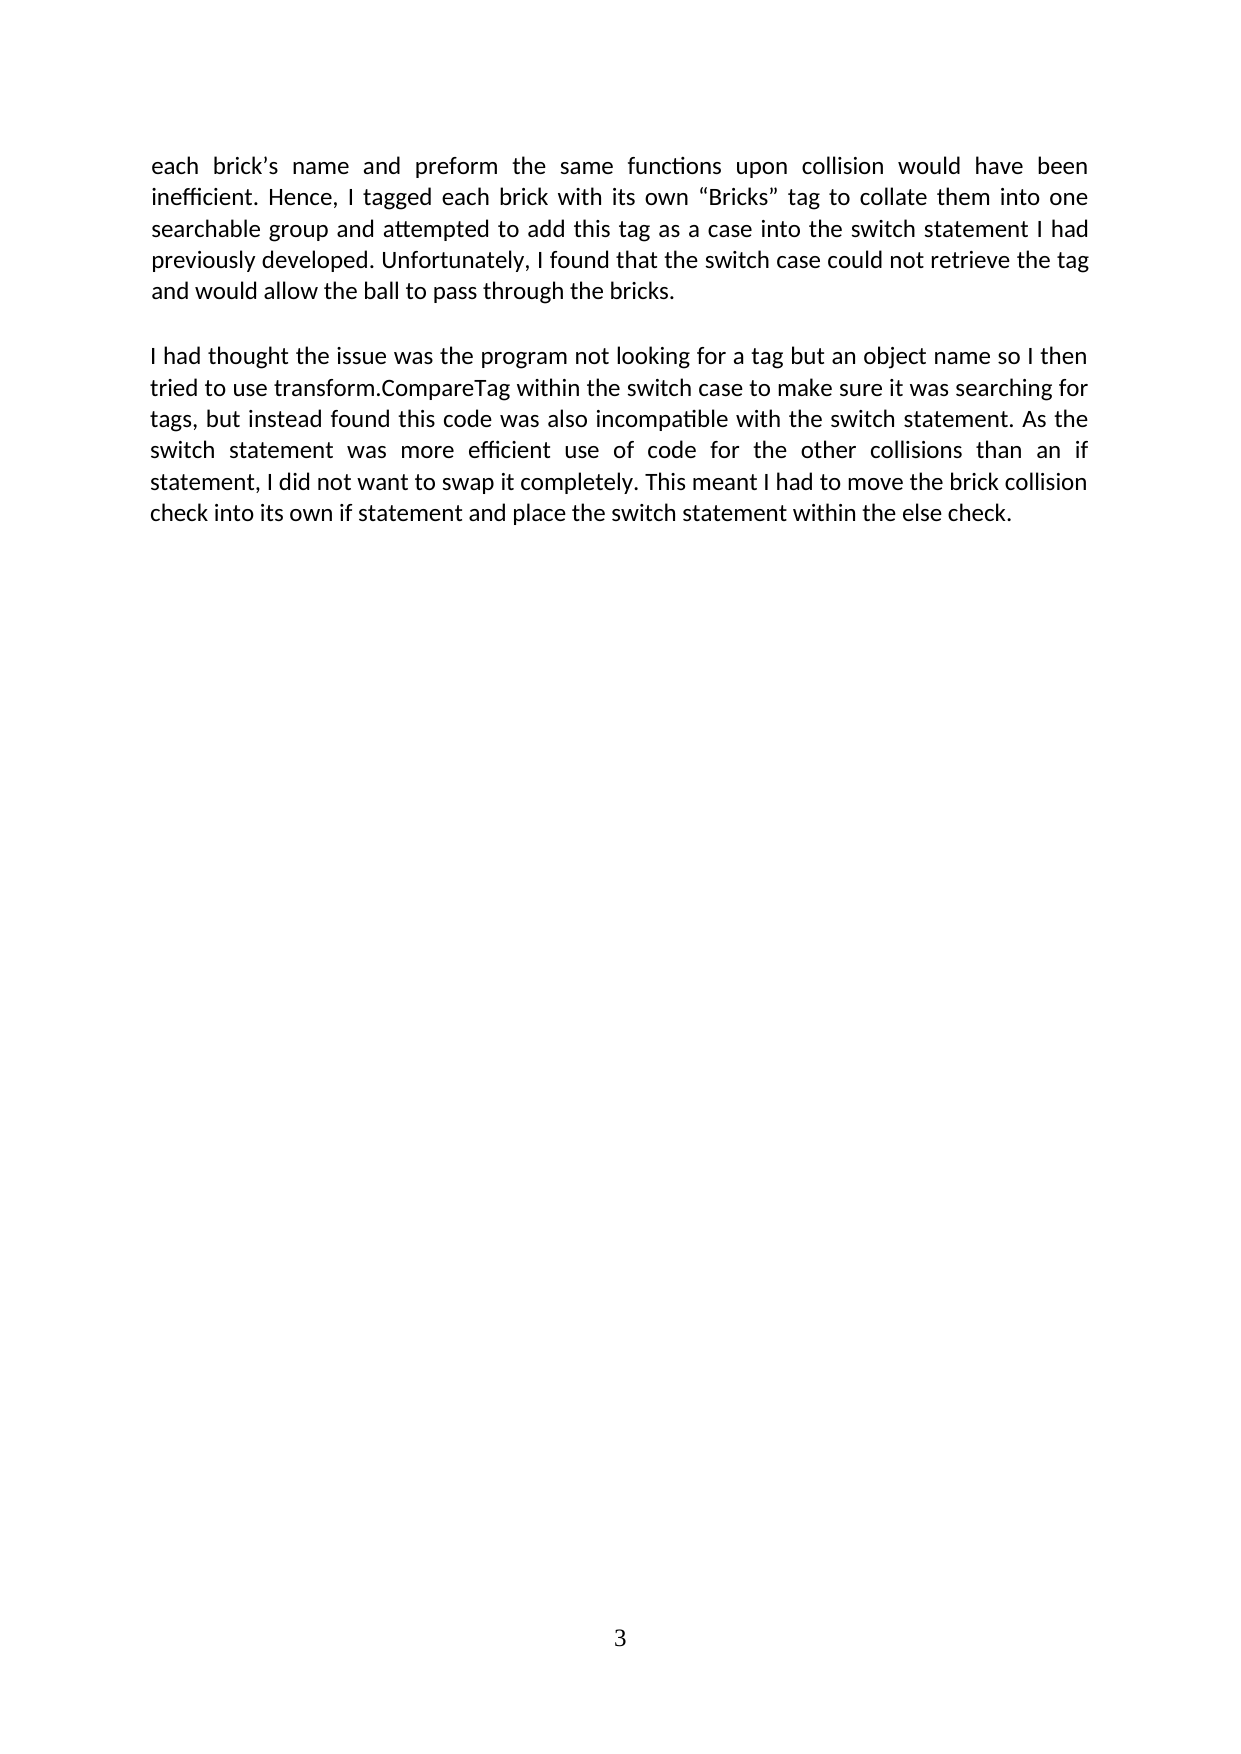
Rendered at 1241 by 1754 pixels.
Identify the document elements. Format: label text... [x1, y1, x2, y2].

text I had thought the issue was the program not looking for a tag but an object name so I then tried to use transform.CompareTag within the switch case to make sure it was searching for tags, but instead found this code was also incompatible with the switch statement. As the switch statement was more efficient use of code for the other collisions than an if statement, I did not want to swap it completely. This meant I had to move the brick collision check into its own if statement and place the switch statement within the else check. [150, 340, 1090, 528]
